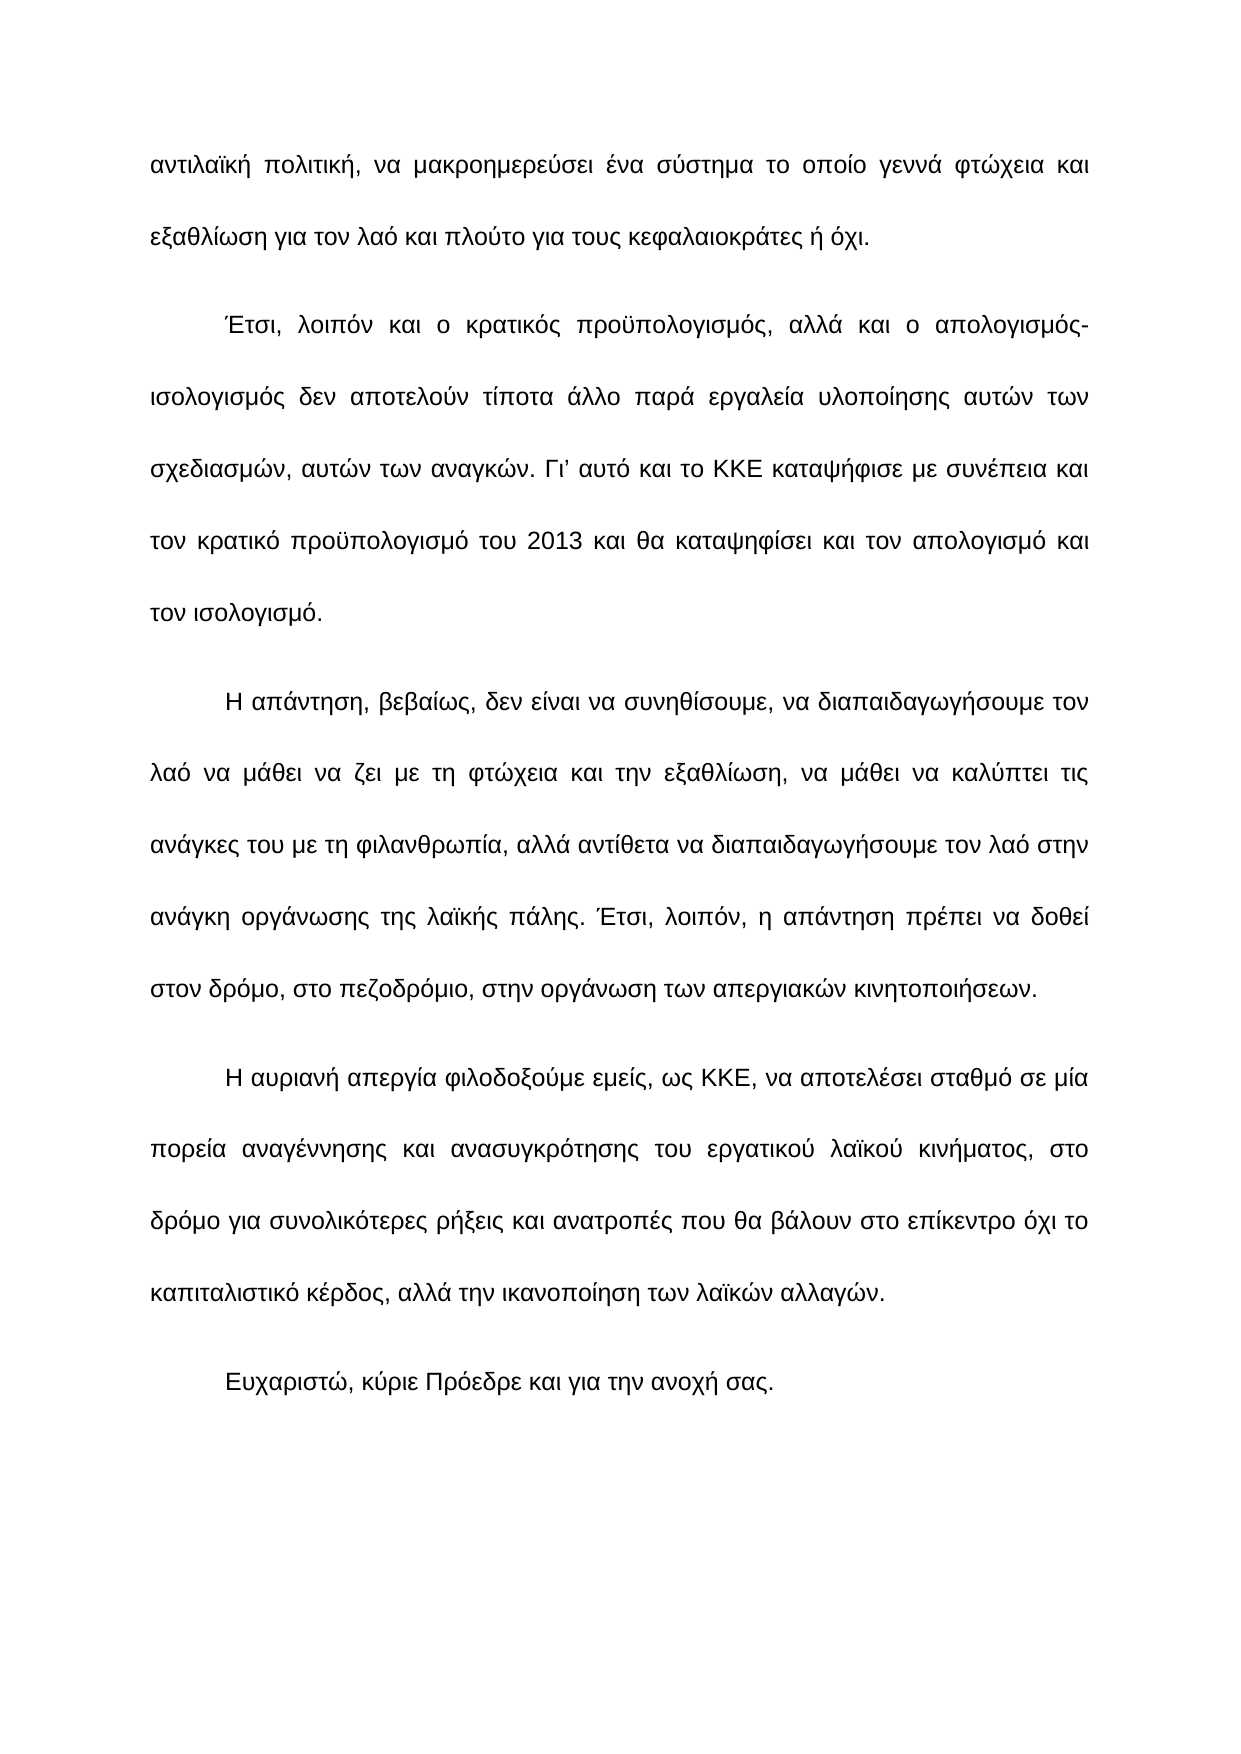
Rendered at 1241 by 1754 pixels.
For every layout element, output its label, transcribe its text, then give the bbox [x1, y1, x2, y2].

text Η απάντηση, βεβαίως, δεν είναι να συνηθίσουμε, να διαπαιδαγωγήσουμε τον λαό να μάθει να ζει με τη φτώχεια και την εξαθλίωση, να μάθει να καλύπτει τις ανάγκες του με τη φιλανθρωπία, αλλά αντίθετα να διαπαιδαγωγήσουμε τον λαό στην ανάγκη οργάνωσης της λαϊκής πάλης. Έτσι, λοιπόν, η απάντηση πρέπει να δοθεί στον δρόμο, στο πεζοδρόμιο, στην οργάνωση των απεργιακών κινητοποιήσεων. [150, 686, 1090, 1003]
text Έτσι, λοιπόν και ο κρατικός προϋπολογισμός, αλλά και ο απολογισμός-ισολογισμός δεν αποτελούν τίποτα άλλο παρά εργαλεία υλοποίησης αυτών των σχεδιασμών, αυτών των αναγκών. Γι’ αυτό και το ΚΚΕ καταψήφισε με συνέπεια και τον κρατικό προϋπολογισμό του 2013 και θα καταψηφίσει και τον απολογισμό και τον ισολογισμό. [150, 310, 1090, 627]
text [150, 150, 1090, 251]
text Ευχαριστώ, κύριε Πρόεδρε και για την ανοχή σας. [150, 1367, 1090, 1395]
text Η αυριανή απεργία φιλοδοξούμε εμείς, ως ΚΚΕ, να αποτελέσει σταθμό σε μία πορεία αναγέννησης και ανασυγκρότησης του εργατικού λαϊκού κινήματος, στο δρόμο για συνολικότερες ρήξεις και ανατροπές που θα βάλουν στο επίκεντρο όχι το καπιταλιστικό κέρδος, αλλά την ικανοποίηση των λαϊκών αλλαγών. [150, 1062, 1090, 1307]
